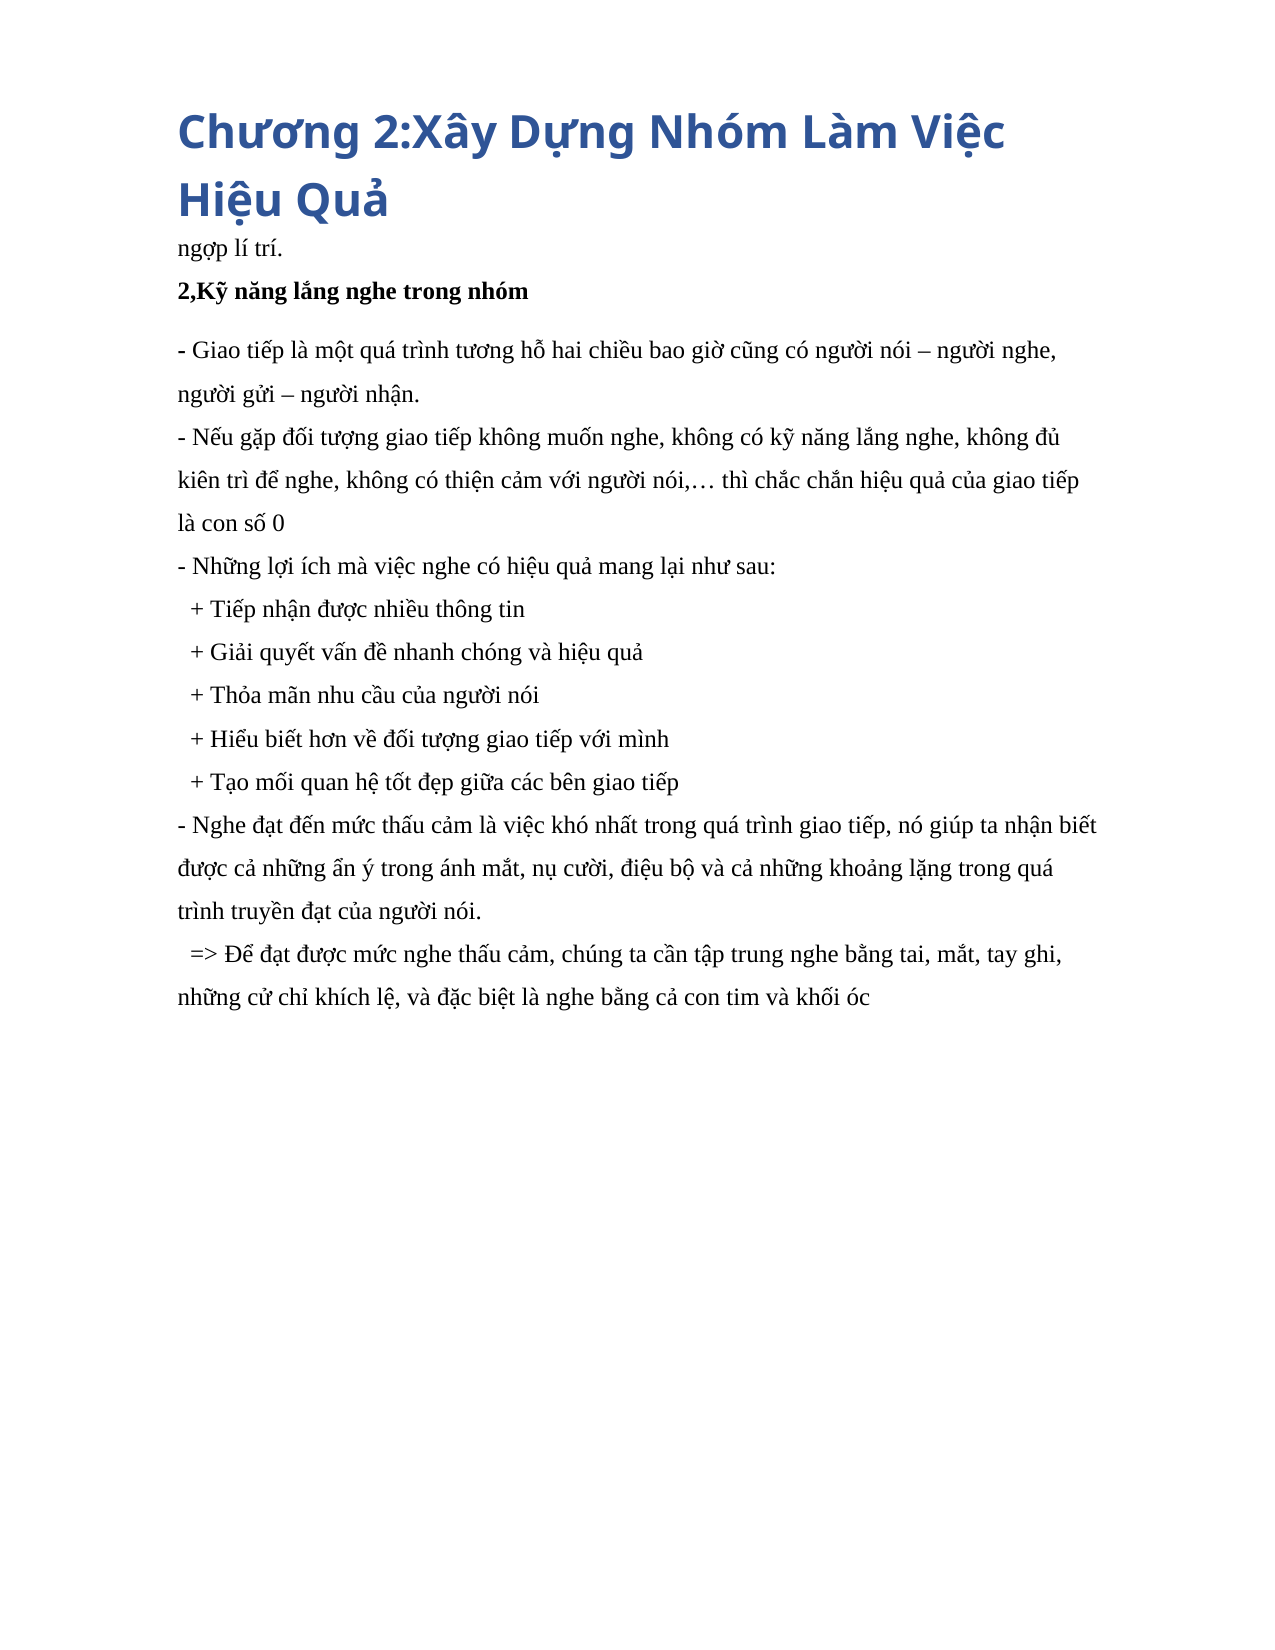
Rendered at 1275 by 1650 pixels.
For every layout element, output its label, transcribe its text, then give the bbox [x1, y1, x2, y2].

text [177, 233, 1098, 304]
text - Giao tiếp là một quá trình tương hỗ hai chiều bao giờ cũng có người nói – người nghe, người gửi – người nhận. - Nếu gặp đối tượng giao tiếp không muốn nghe, không có kỹ năng lắng nghe, không đủ kiên trì để nghe, không có thiện cảm với người nói,… thì chắc chắn hiệu quả của giao tiếp là con số 0 - Những lợi ích mà việc nghe có hiệu quả mang lại như sau: + Tiếp nhận được nhiều thông tin + Giải quyết vấn đề nhanh chóng và hiệu quả + Thỏa mãn nhu cầu của người nói + Hiểu biết hơn về đối tượng giao tiếp với mình + Tạo mối quan hệ tốt đẹp giữa các bên giao tiếp - Nghe đạt đến mức thấu cảm là việc khó nhất trong quá trình giao tiếp, nó giúp ta nhận biết được cả những ẩn ý trong ánh mắt, nụ cười, điệu bộ và cả những khoảng lặng trong quá trình truyền đạt của người nói. => Để đạt được mức nghe thấu cảm, chúng ta cần tập trung nghe bằng tai, mắt, tay ghi, những cử chỉ khích lệ, và đặc biệt là nghe bằng cả con tim và khối óc [177, 336, 1098, 1270]
